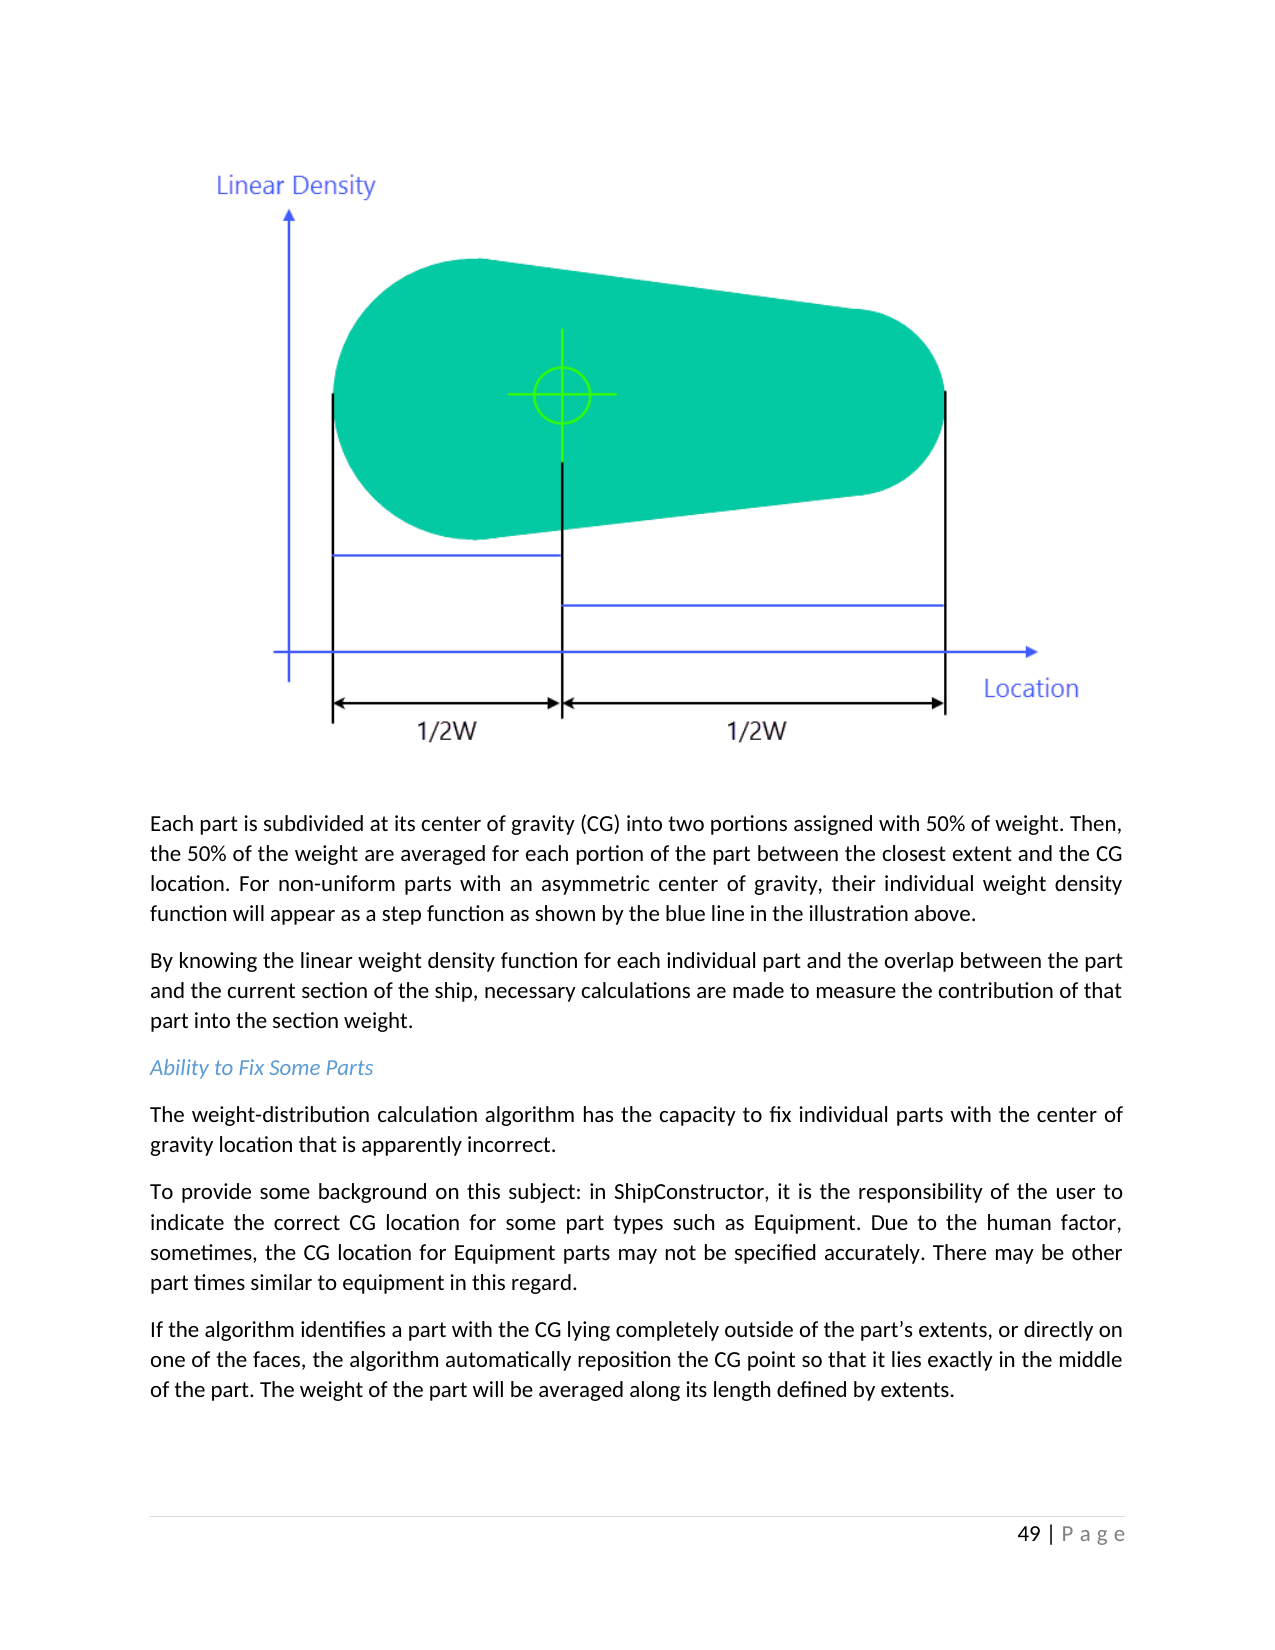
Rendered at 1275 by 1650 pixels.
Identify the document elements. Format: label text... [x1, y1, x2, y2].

text By knowing the linear weight density function for each individual part and the overlap between the part and the current section of the ship, necessary calculations are made to measure the contribution of that part into the section weight. [150, 946, 1125, 1035]
text Each part is subdivided at its center of gravity (CG) into two portions assigned with 50% of weight. Then, the 50% of the weight are averaged for each portion of the part between the closest extent and the CG location. For non-uniform parts with an asymmetric center of gravity, their individual weight density function will appear as a step function as shown by the blue line in the illustration above. [150, 809, 1125, 927]
text Ability to Fix Some Parts [150, 1053, 1125, 1082]
text If the algorithm identifies a part with the CG lying completely outside of the part’s extents, or directly on one of the faces, the algorithm automatically reposition the CG point so that it lies exactly in the middle of the part. The weight of the part will be averaged along its length defined by extents. [150, 1315, 1125, 1403]
text To provide some background on this subject: in ShipConstructor, it is the responsibility of the user to indicate the correct CG location for some part types such as Equipment. Due to the human factor, sometimes, the CG location for Equipment parts may not be specified accurately. There may be other part times similar to equipment in this regard. [150, 1177, 1125, 1296]
text The weight-distribution calculation algorithm has the capacity to fix individual parts with the center of gravity location that is apparently incorrect. [150, 1100, 1125, 1159]
picture [150, 150, 1125, 790]
